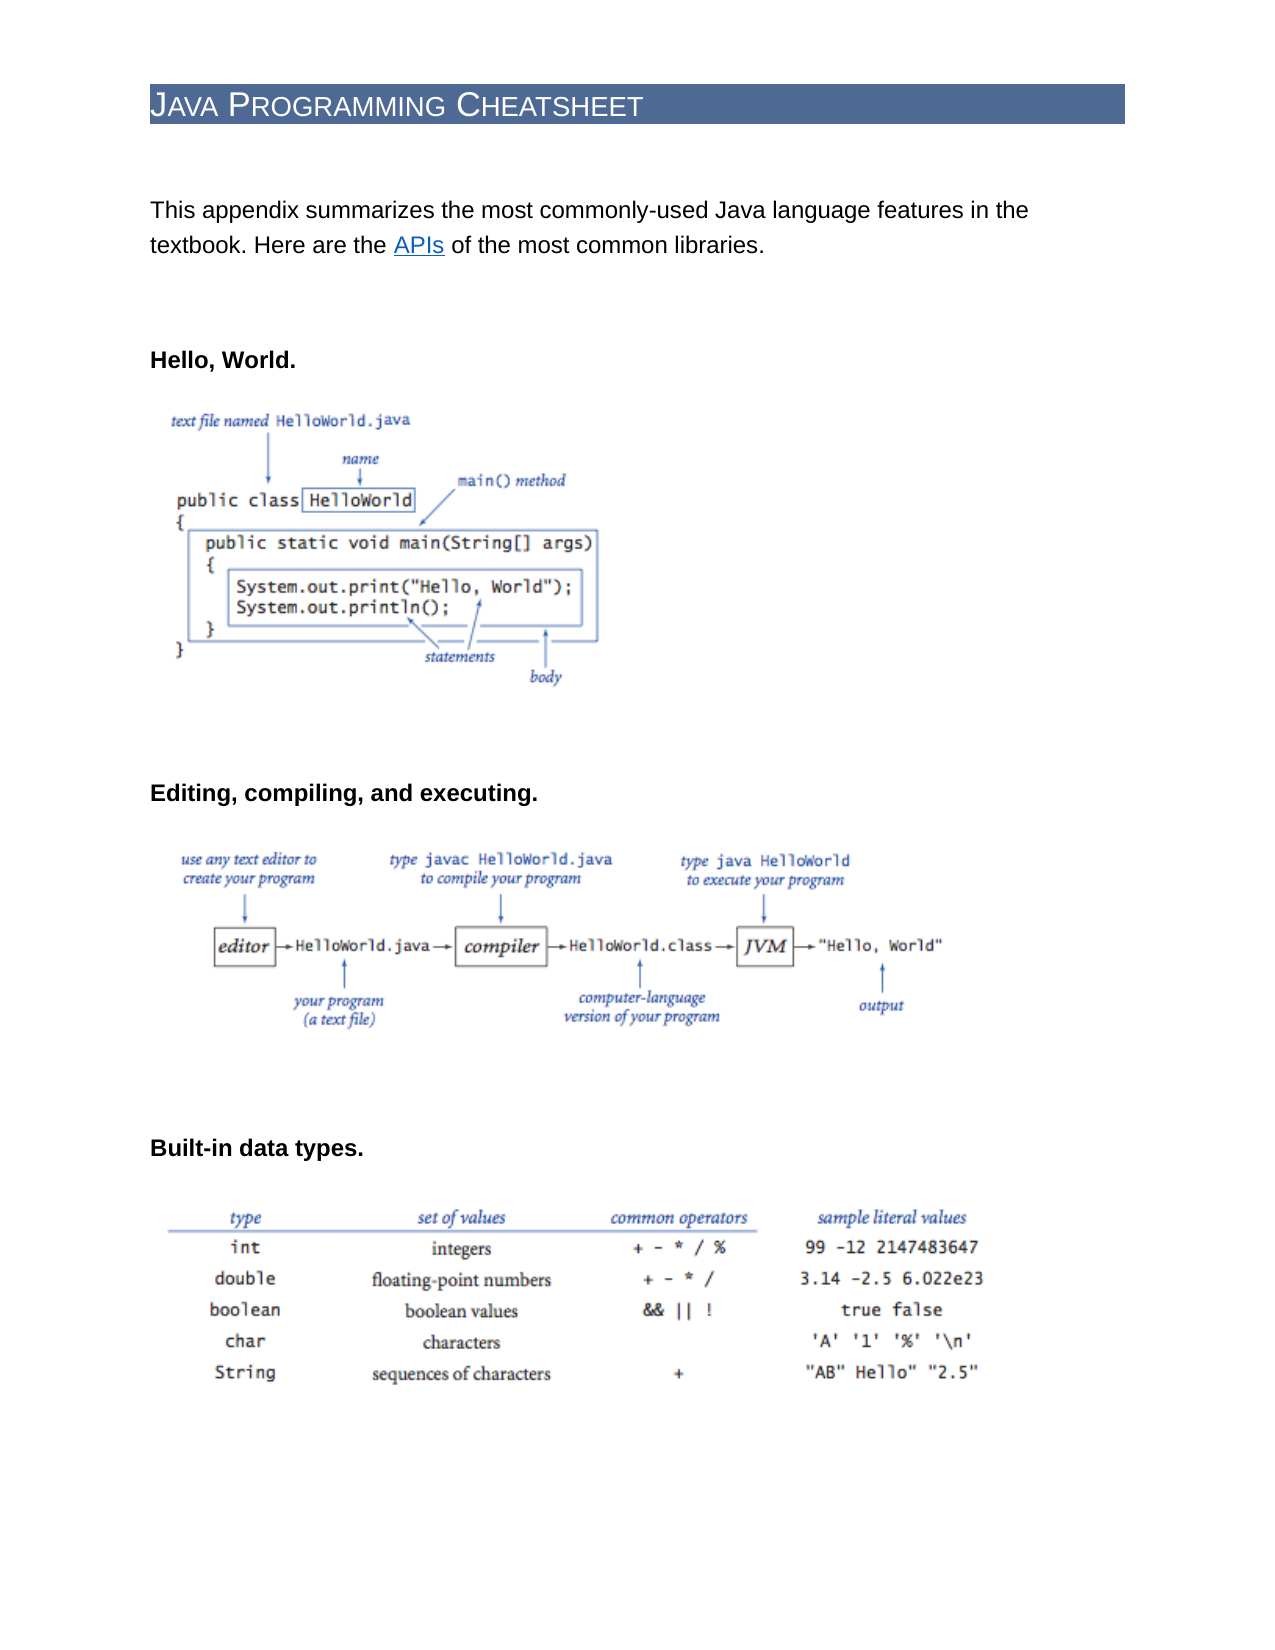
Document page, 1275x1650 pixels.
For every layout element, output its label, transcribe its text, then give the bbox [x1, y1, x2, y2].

text Java Programming Cheatsheet [150, 84, 1125, 124]
text Editing, compiling, and executing. [150, 771, 1125, 806]
text Built-in data types. [150, 1127, 1125, 1162]
text Hello, World. [150, 339, 1125, 374]
picture [150, 835, 993, 1047]
picture [150, 403, 632, 692]
text This appendix summarizes the most commonly-used Java language features in the textbook. Here are the APIs of the most common libraries. [150, 153, 1125, 259]
picture [150, 1191, 1018, 1399]
